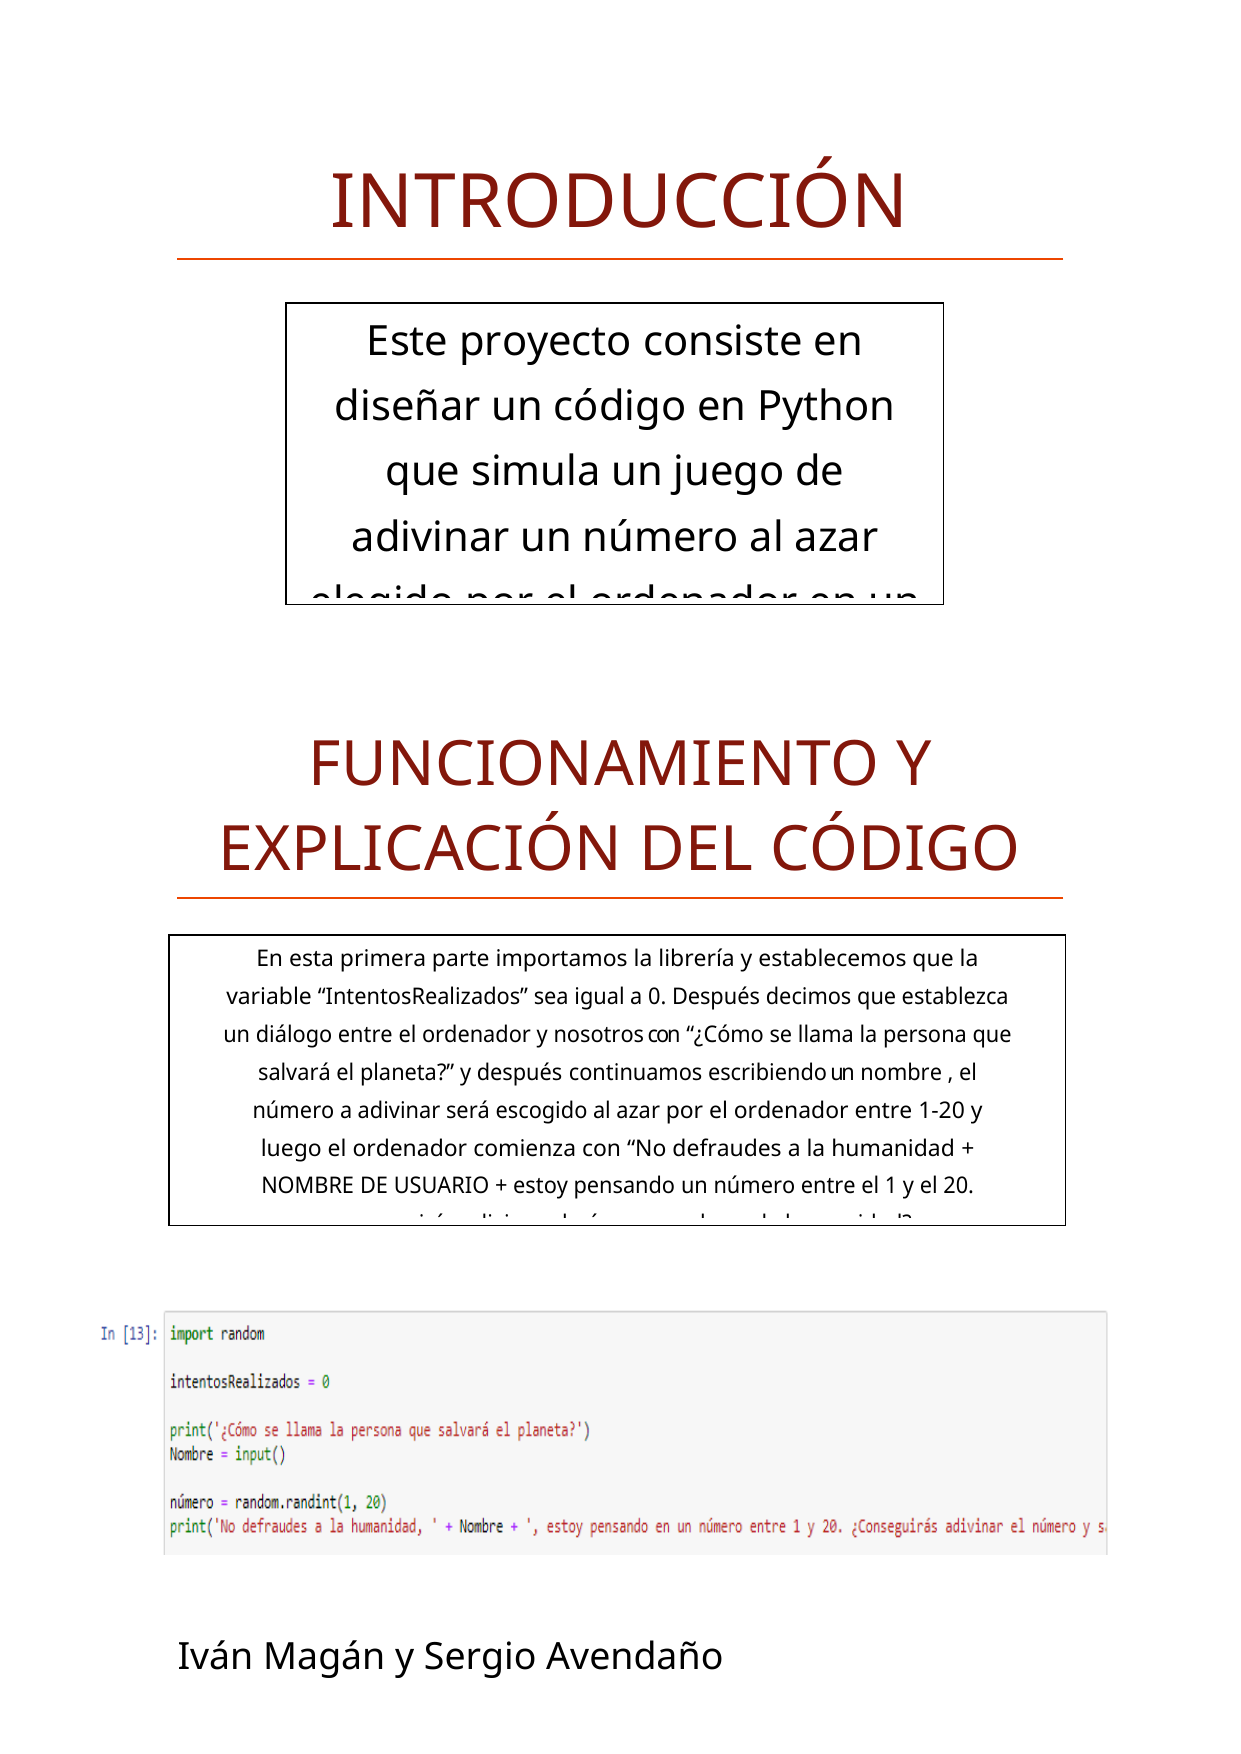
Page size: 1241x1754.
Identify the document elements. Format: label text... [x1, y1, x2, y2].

picture [95, 1282, 1111, 1555]
title FUNCIONAMIENTO Y EXPLICACIÓN DEL CÓDIGO [177, 718, 1063, 897]
title INTRODUCCIÓN [177, 148, 1063, 258]
